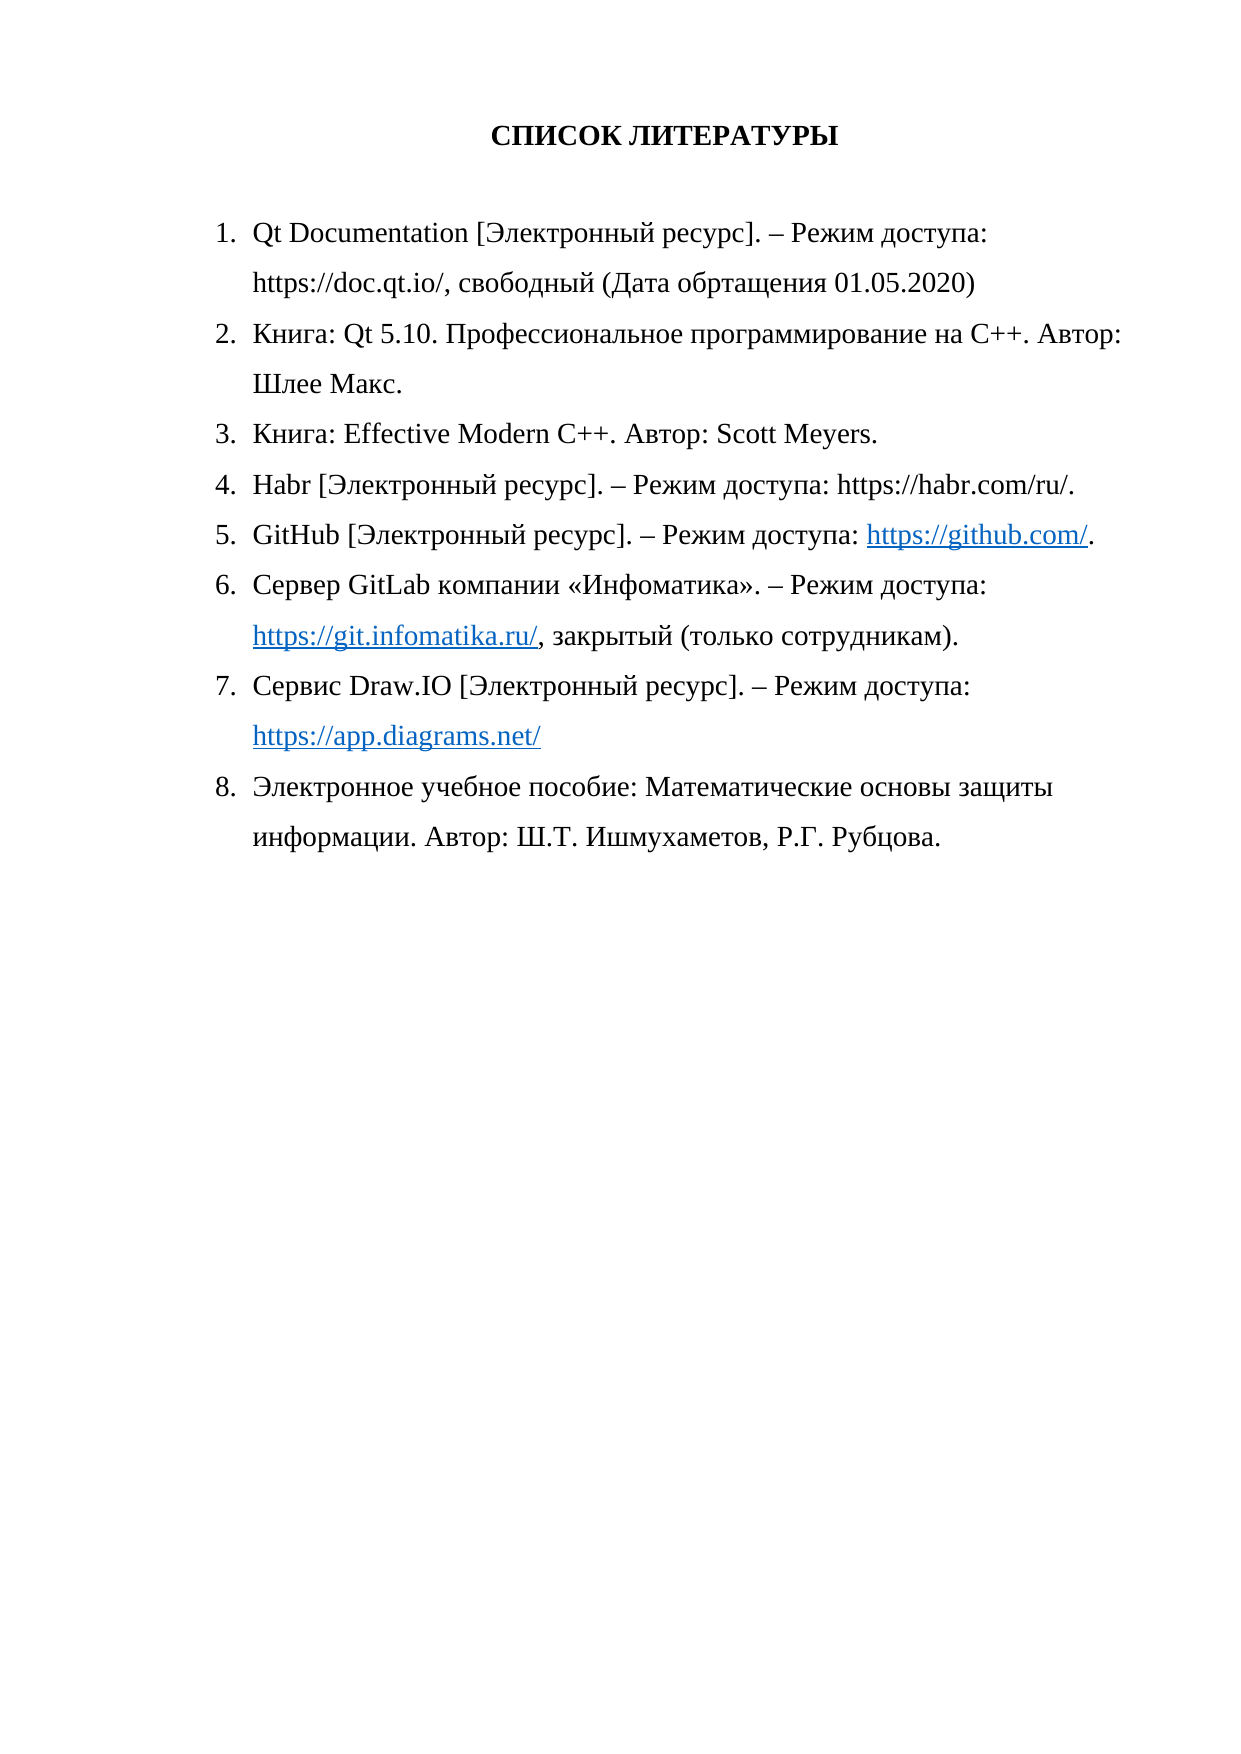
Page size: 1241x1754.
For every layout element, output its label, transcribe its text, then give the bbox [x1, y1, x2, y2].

list Habr [Электронный ресурс]. – Режим доступа: https://habr.com/ru/. [215, 467, 1152, 500]
list Книга: Effective Modern C++. Автор: Scott Meyers. [215, 417, 1152, 450]
subtitle СПИСОК ЛИТЕРАТУРЫ [177, 118, 1152, 152]
list Сервис Draw.IO [Электронный ресурс]. – Режим доступа: https://app.diagrams.net/ [215, 668, 1152, 752]
list Qt Documentation [Электронный ресурс]. – Режим доступа: https://doc.qt.io/, свободный (Дата обртащения 01.05.2020) [215, 215, 1152, 299]
list GitHub [Электронный ресурс]. – Режим доступа: https://github.com/. [215, 517, 1152, 551]
list Электронное учебное пособие: Математические основы защиты информации. Автор: Ш.Т. Ишмухаметов, Р.Г. Рубцова. [215, 769, 1152, 853]
list Книга: Qt 5.10. Профессиональное программирование на С++. Автор: Шлее Макс. [215, 316, 1152, 400]
list Сервер GitLab компании «Инфоматика». – Режим доступа: https://git.infomatika.ru/, закрытый (только сотрудникам). [215, 567, 1152, 651]
